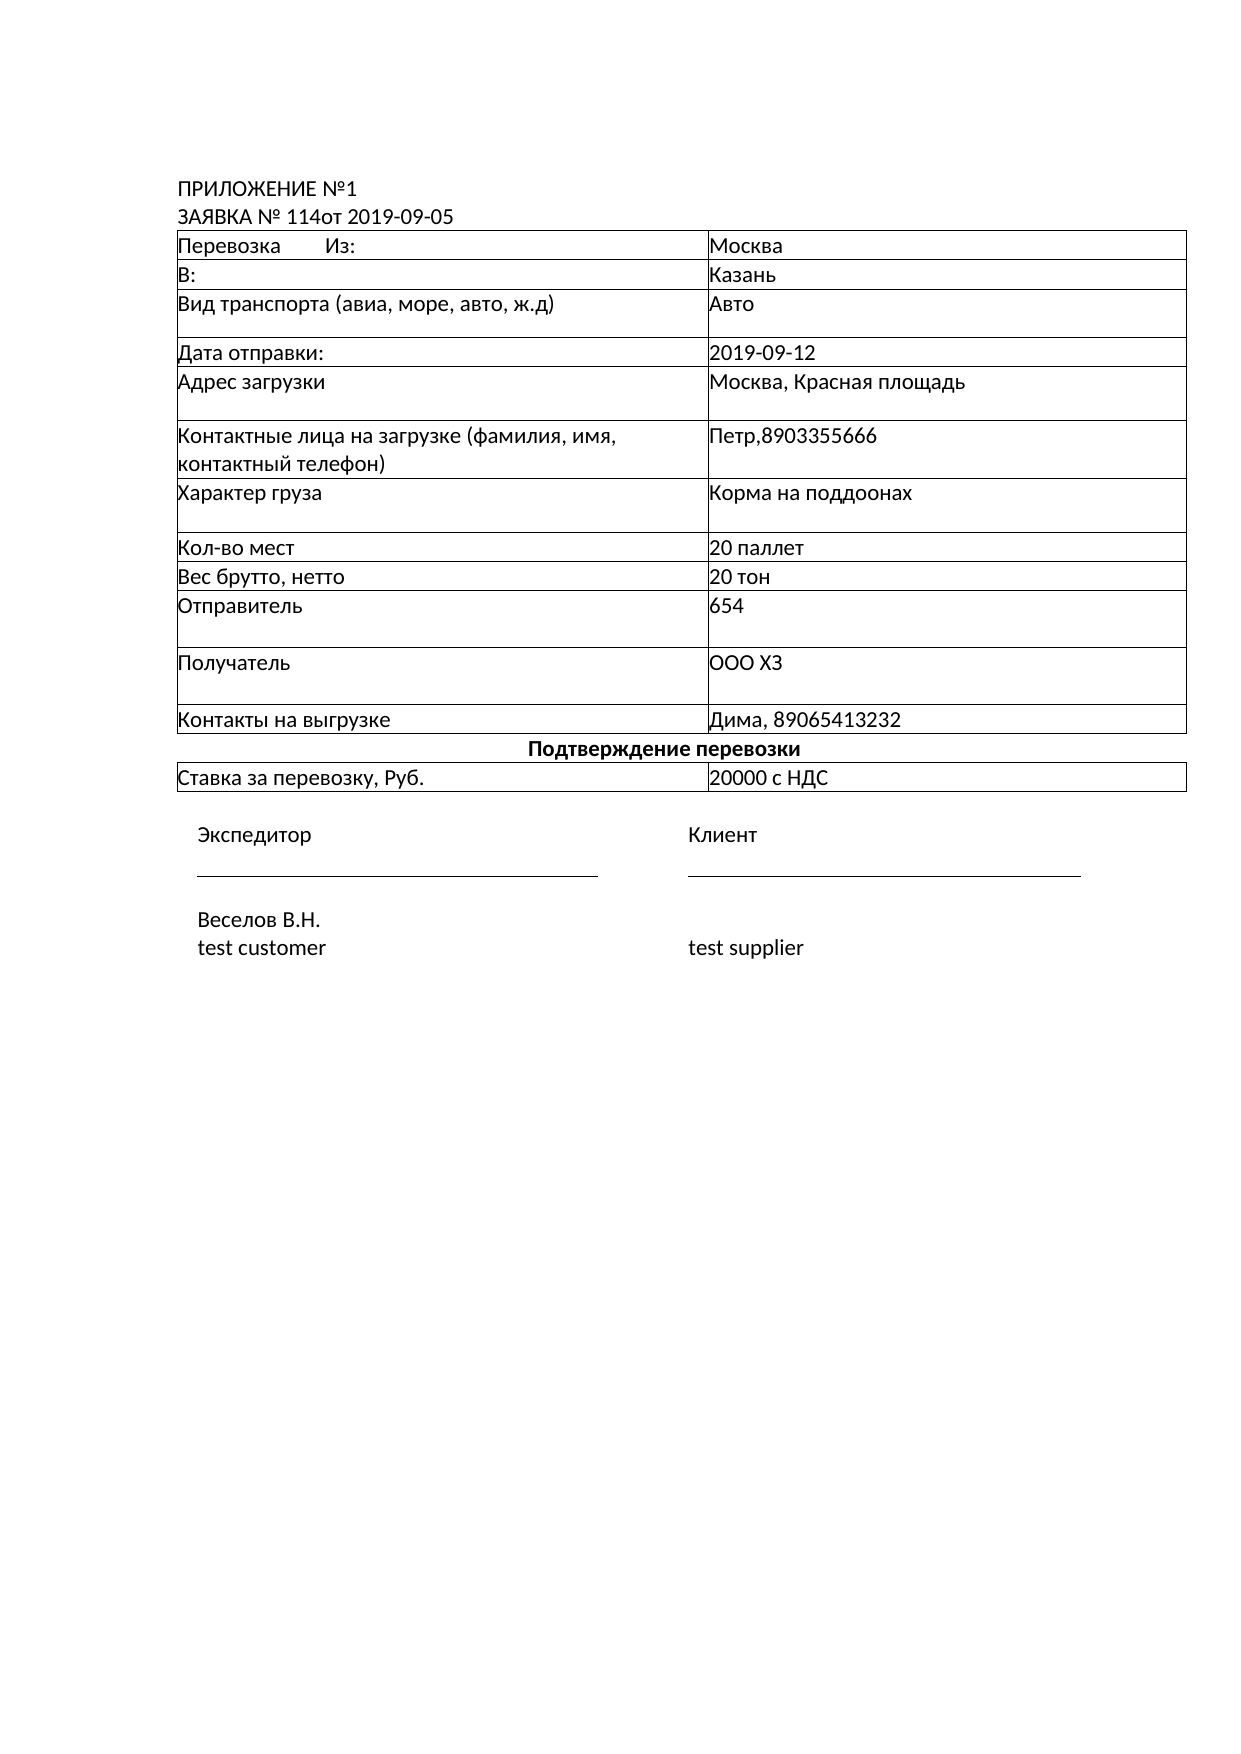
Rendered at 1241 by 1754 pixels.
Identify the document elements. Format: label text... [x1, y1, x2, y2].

table_header Клиент test supplier [688, 820, 1193, 961]
table_header Перевозка Из: [178, 231, 708, 259]
table_cell 20 тон [709, 562, 1186, 590]
table_cell Корма на поддоонах [709, 479, 1186, 532]
table_cell Характер груза [178, 479, 708, 532]
table_cell Контакты на выгрузке [178, 705, 708, 733]
table_cell Петр,8903355666 [709, 421, 1186, 477]
table_cell Вид транспорта (авиа, море, авто, ж.д) [178, 290, 708, 337]
table_cell Отправитель [178, 591, 708, 647]
table_cell Кол-во мест [178, 533, 708, 561]
table_header Москва [709, 231, 1186, 259]
table_cell Дима, 89065413232 [709, 705, 1186, 733]
table_cell Контактные лица на загрузке (фамилия, имя, контактный телефон) [178, 421, 708, 477]
table_header Экспедитор Веселов В.Н. test customer [197, 820, 688, 961]
table_cell В: [178, 260, 708, 288]
text ПРИЛОЖЕНИЕ №1 [177, 174, 1152, 202]
table_cell Получатель [178, 648, 708, 704]
table_cell Дата отправки: [178, 338, 708, 366]
table_cell Казань [709, 260, 1186, 288]
table_cell 654 [709, 591, 1186, 647]
table_cell Москва, Красная площадь [709, 367, 1186, 420]
text Подтверждение перевозки [177, 734, 1152, 762]
table_cell ООО ХЗ [709, 648, 1186, 704]
table_cell 2019-09-12 [709, 338, 1186, 366]
table_cell Адрес загрузки [178, 367, 708, 420]
table_header 20000 с НДС [709, 763, 1186, 791]
table_cell Вес брутто, нетто [178, 562, 708, 590]
text ЗАЯВКА № 114от 2019-09-05 [177, 202, 1152, 230]
table_cell 20 паллет [709, 533, 1186, 561]
table_cell Авто [709, 290, 1186, 337]
table_header Ставка за перевозку, Руб. [178, 763, 708, 791]
